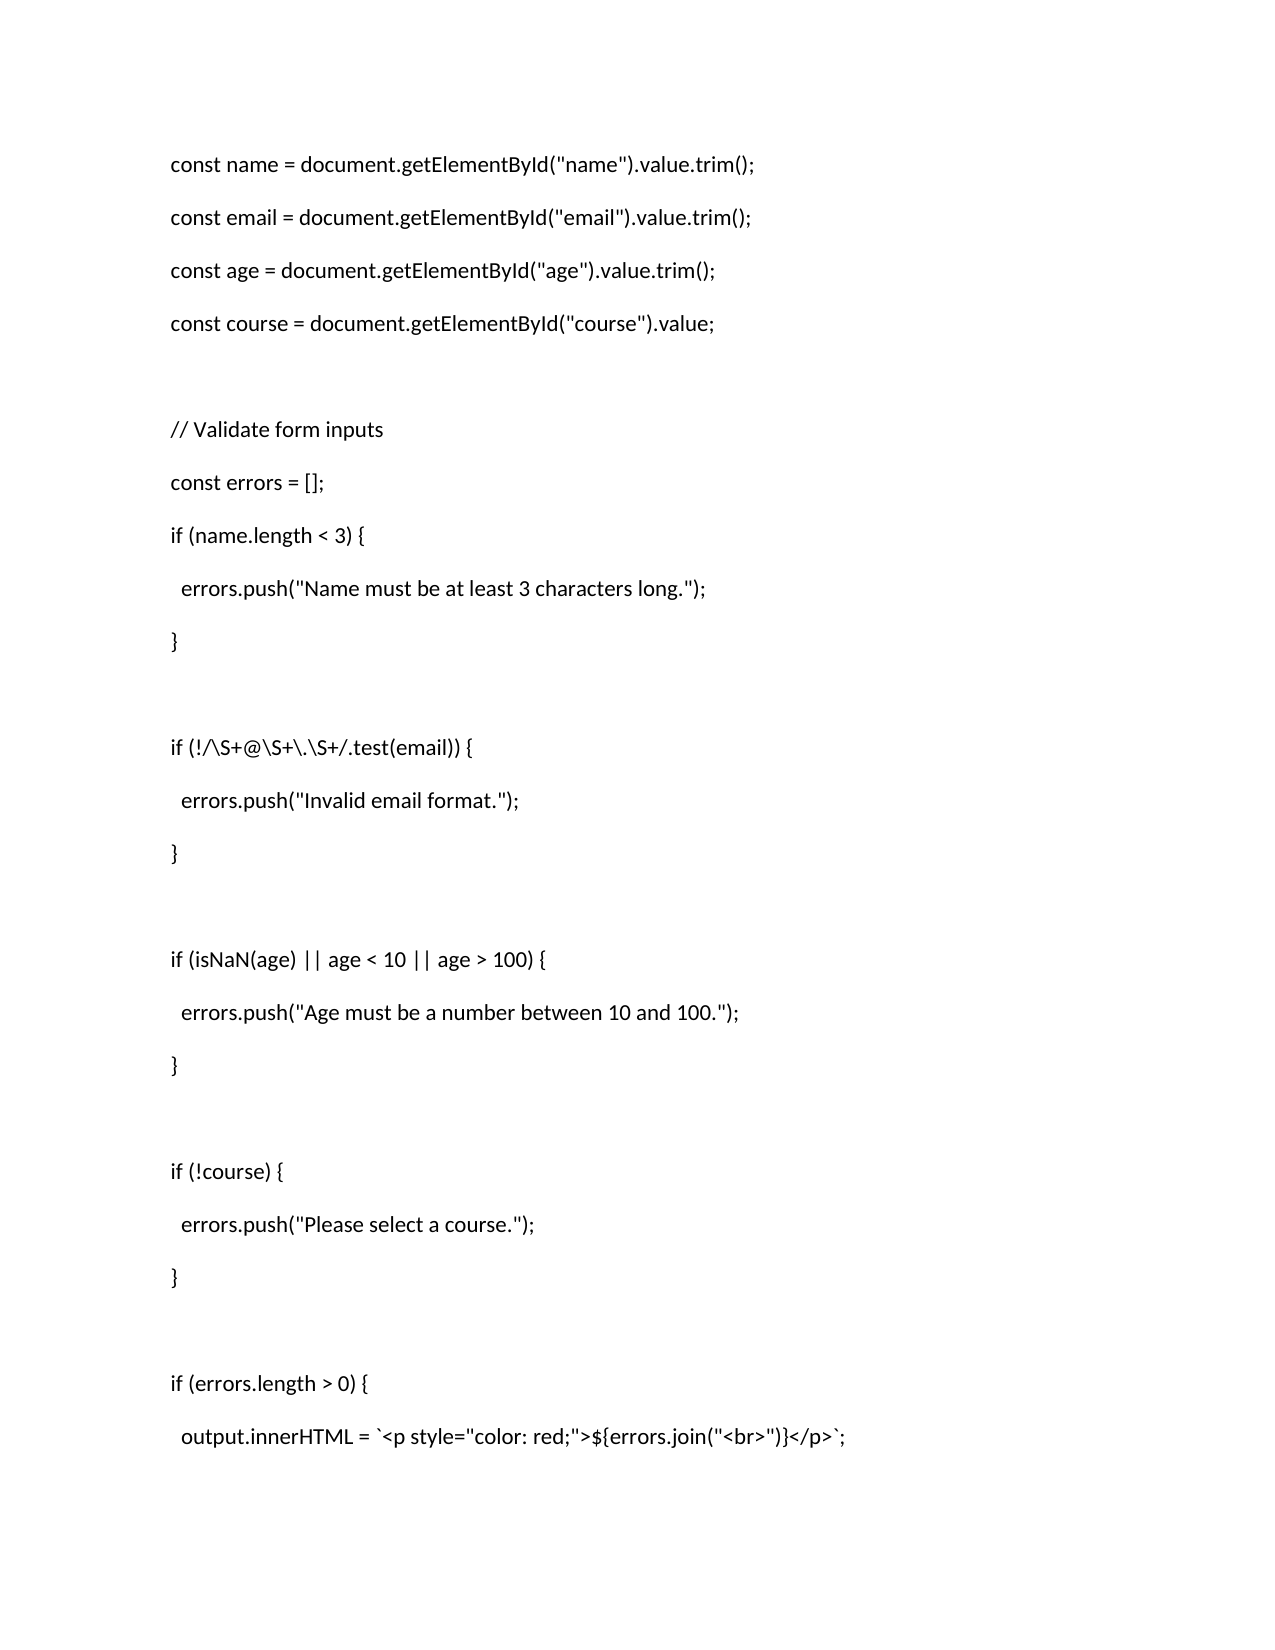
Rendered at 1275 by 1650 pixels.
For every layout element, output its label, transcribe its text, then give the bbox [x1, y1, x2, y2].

text if (!course) { [150, 1157, 1125, 1185]
text // Validate form inputs [150, 415, 1125, 443]
text errors.push("Age must be a number between 10 and 100."); [150, 998, 1125, 1026]
text if (errors.length > 0) { [150, 1369, 1125, 1397]
text const name = document.getElementById("name").value.trim(); [150, 150, 1125, 178]
text if (isNaN(age) || age < 10 || age > 100) { [150, 945, 1125, 973]
text output.innerHTML = `<p style="color: red;">${errors.join("<br>")}</p>`; [150, 1422, 1125, 1451]
text if (!/\S+@\S+\.\S+/.test(email)) { [150, 733, 1125, 761]
text } [150, 839, 1125, 867]
text errors.push("Name must be at least 3 characters long."); [150, 574, 1125, 602]
text const course = document.getElementById("course").value; [150, 309, 1125, 337]
text errors.push("Invalid email format."); [150, 786, 1125, 814]
text } [150, 1051, 1125, 1079]
text if (name.length < 3) { [150, 521, 1125, 549]
text const age = document.getElementById("age").value.trim(); [150, 256, 1125, 284]
text } [150, 1263, 1125, 1291]
text errors.push("Please select a course."); [150, 1210, 1125, 1238]
text } [150, 627, 1125, 655]
text const email = document.getElementById("email").value.trim(); [150, 203, 1125, 231]
text const errors = []; [150, 468, 1125, 496]
